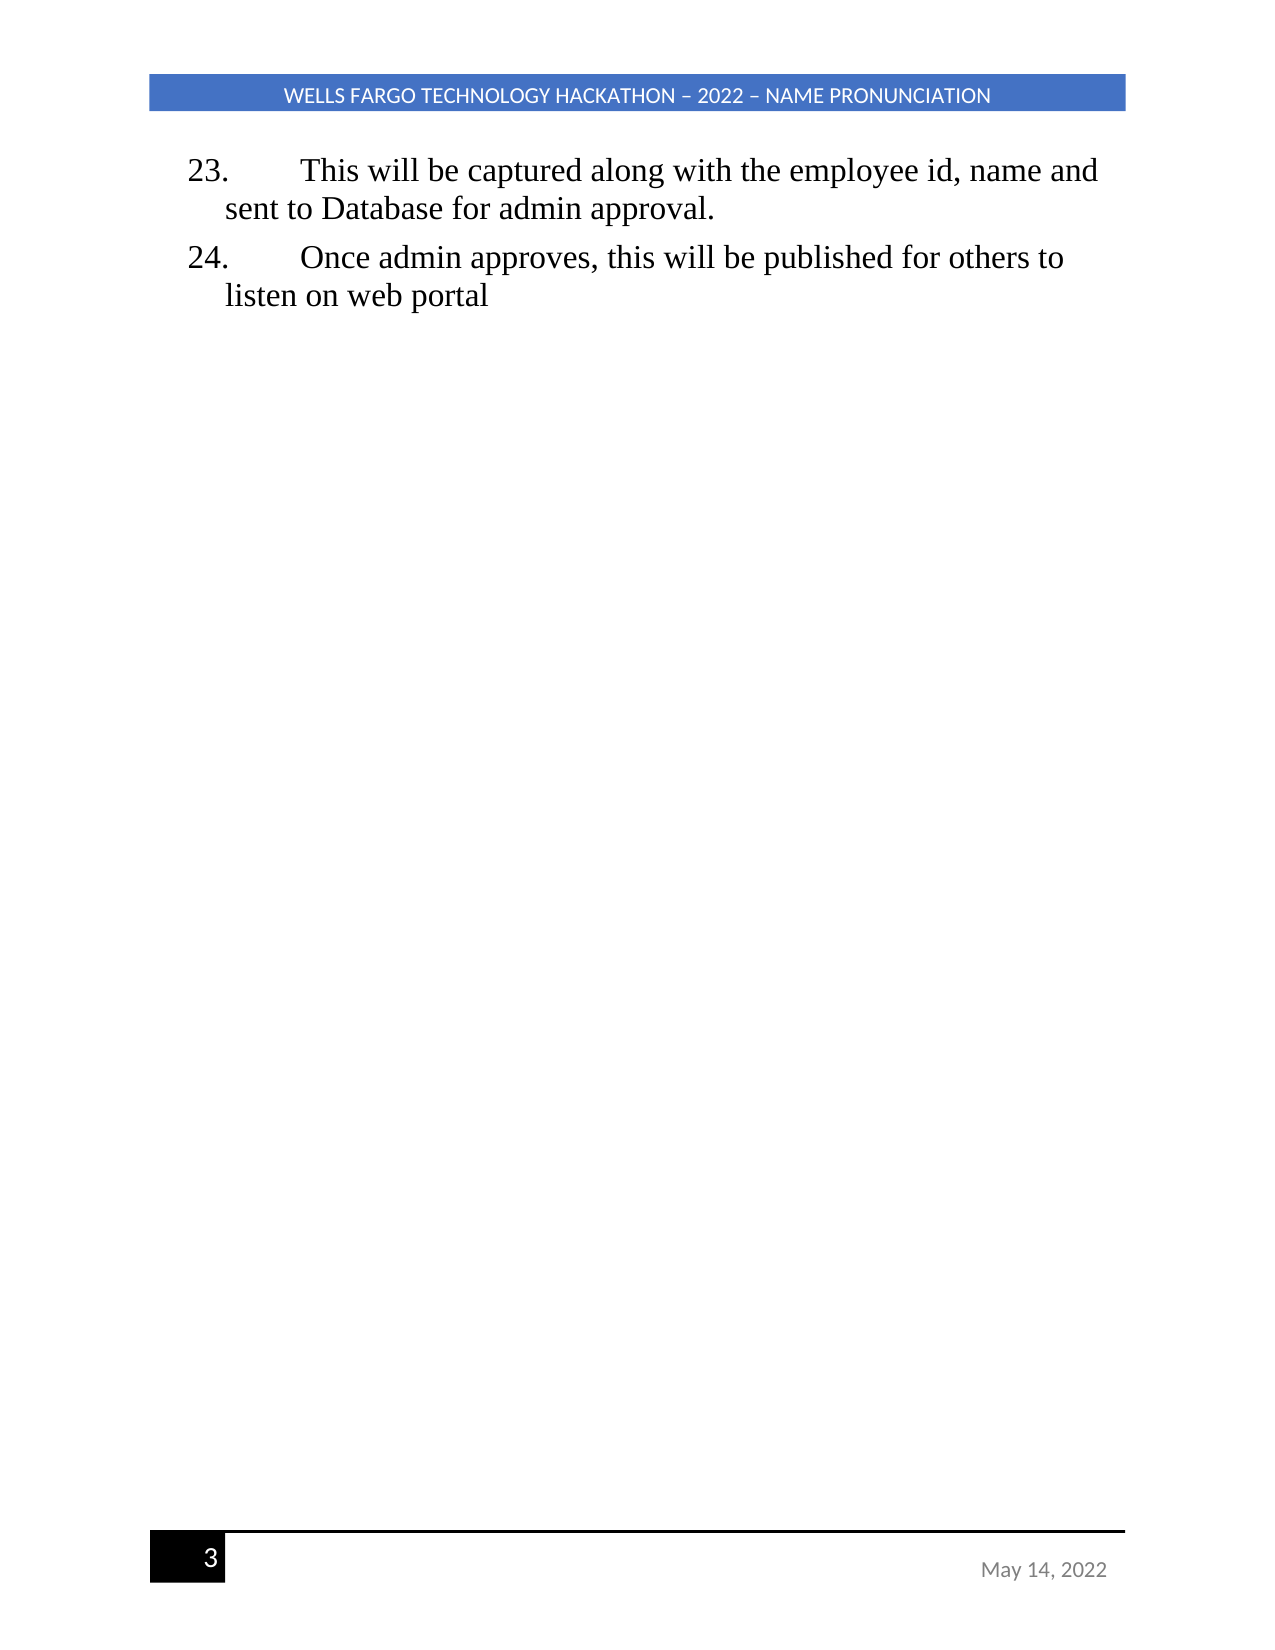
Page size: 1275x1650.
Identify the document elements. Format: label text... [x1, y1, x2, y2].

list Once admin approves, this will be published for others to listen on web portal [187, 237, 1125, 314]
list This will be captured along with the employee id, name and sent to Database for admin approval. [187, 150, 1125, 227]
